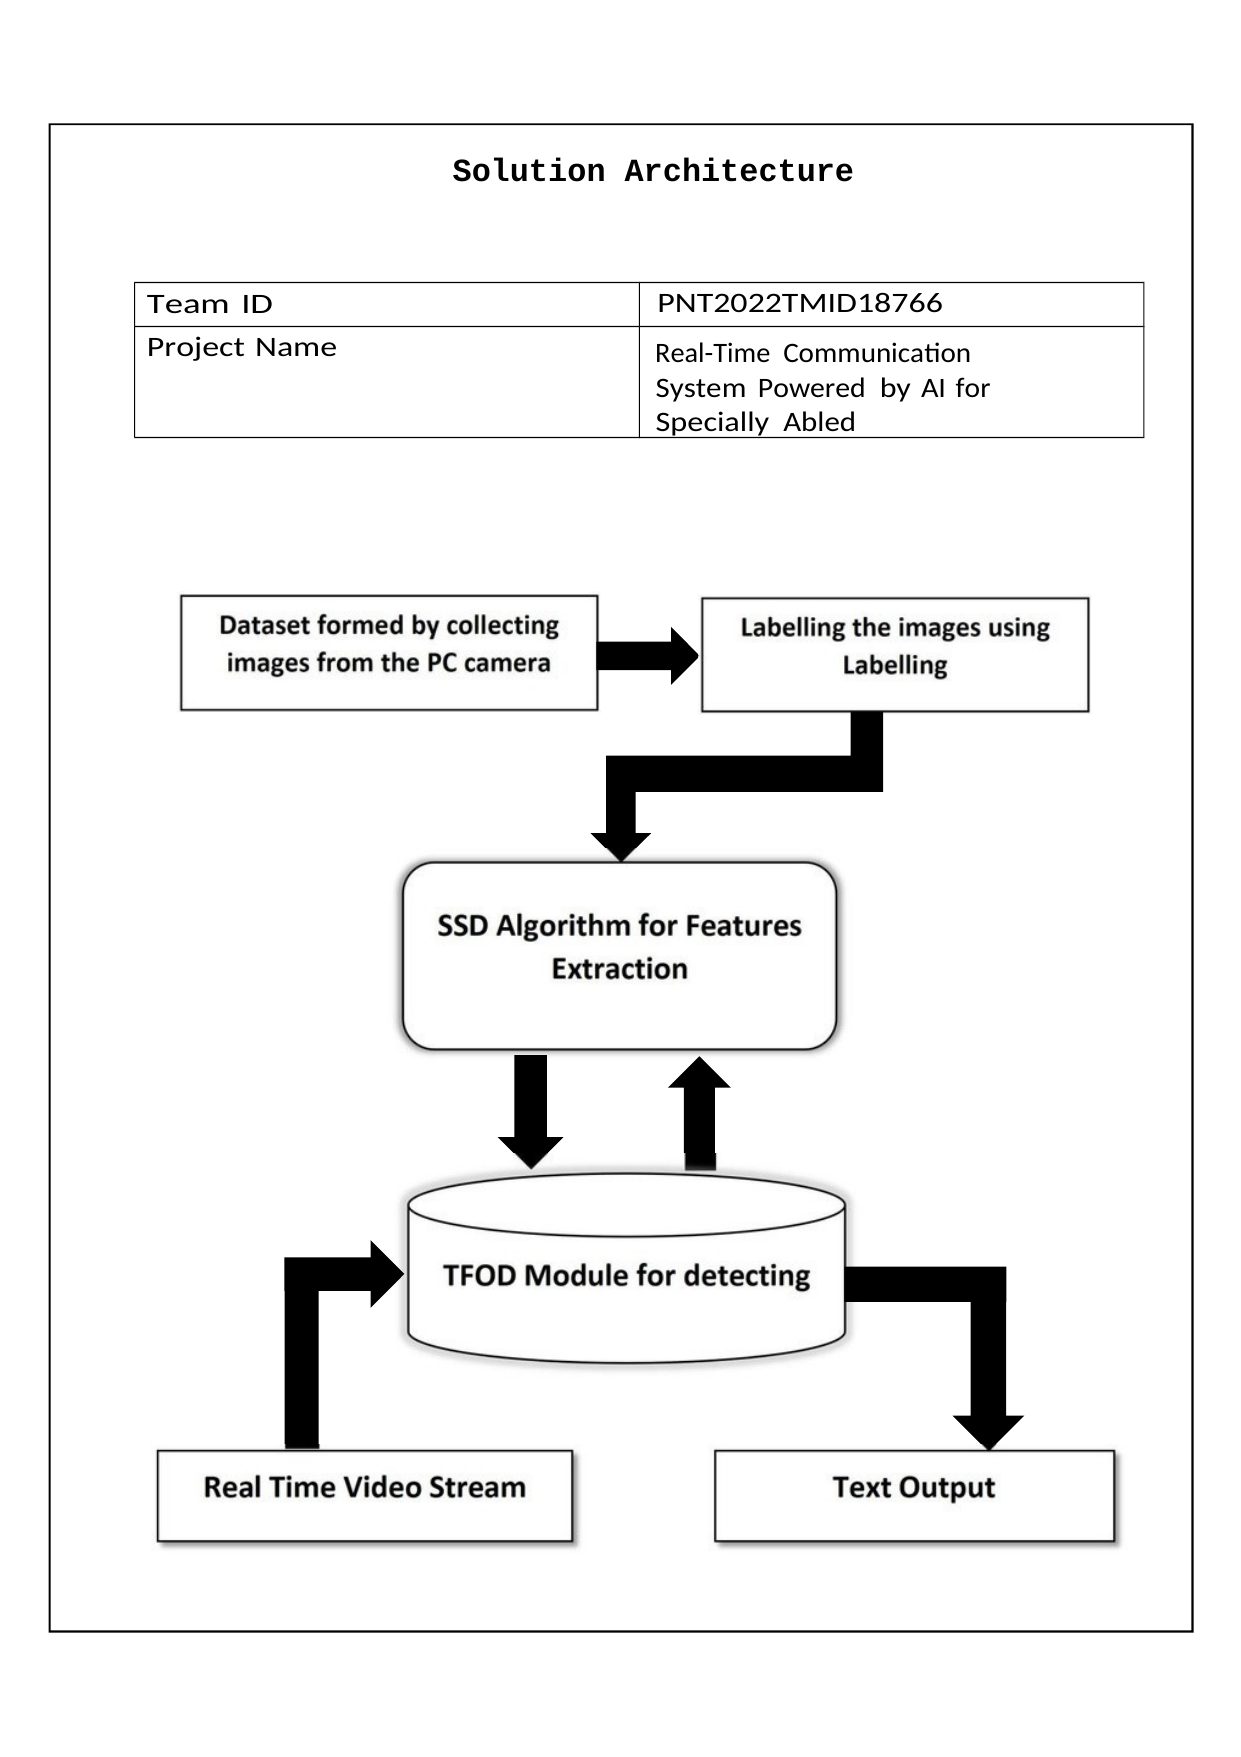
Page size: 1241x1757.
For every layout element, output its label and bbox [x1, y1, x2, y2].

picture [698, 594, 1092, 715]
picture [388, 1153, 865, 1383]
picture [708, 1444, 1129, 1556]
picture [386, 848, 853, 1064]
picture [151, 1444, 587, 1556]
picture [177, 591, 601, 713]
